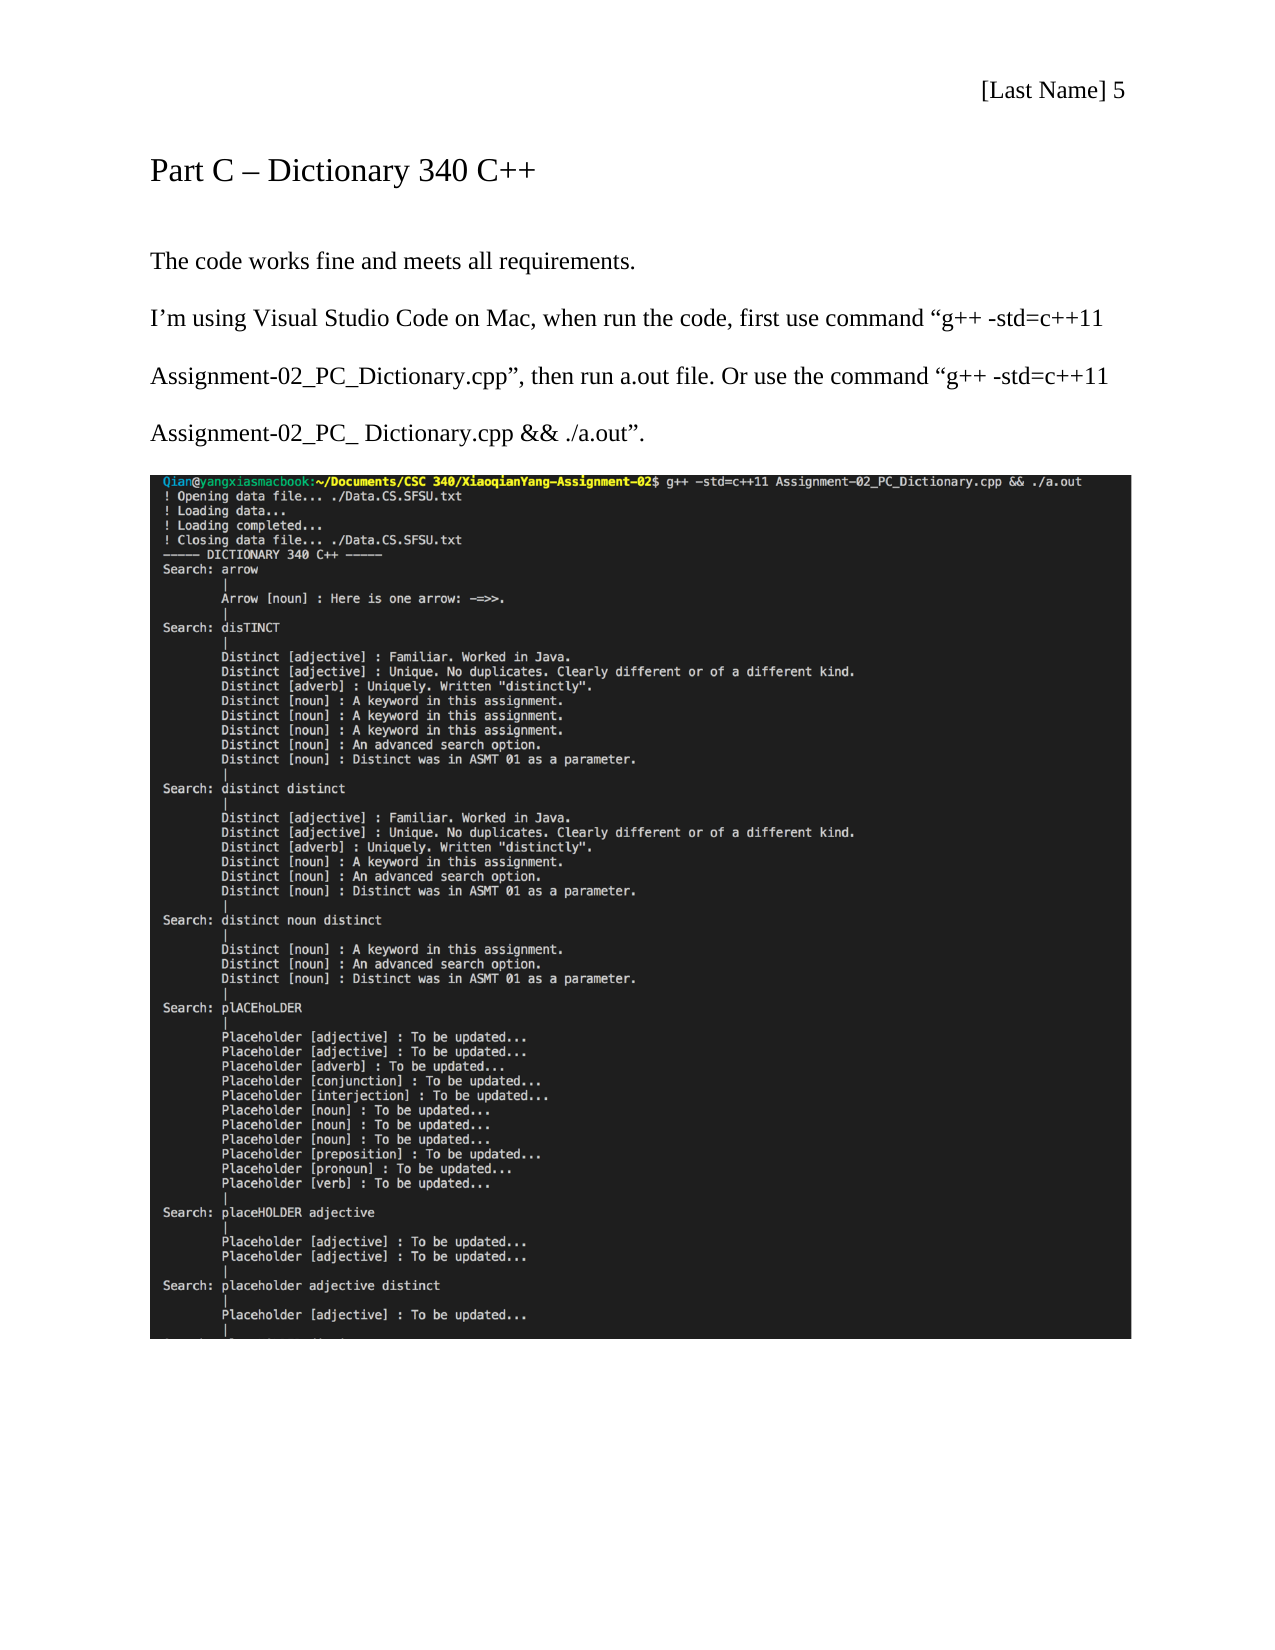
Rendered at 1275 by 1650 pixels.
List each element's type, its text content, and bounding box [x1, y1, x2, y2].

picture [150, 475, 1132, 1339]
text The code works fine and meets all requirements. [150, 246, 1125, 274]
text I’m using Visual Studio Code on Mac, when run the code, first use command “g++ -std=c++11 Assignment-02_PC_Dictionary.cpp”, then run a.out file. Or use the command “g++ -std=c++11 Assignment-02_PC_ Dictionary.cpp && ./a.out”. [150, 303, 1125, 447]
text Part C – Dictionary 340 C++ [150, 150, 1125, 188]
